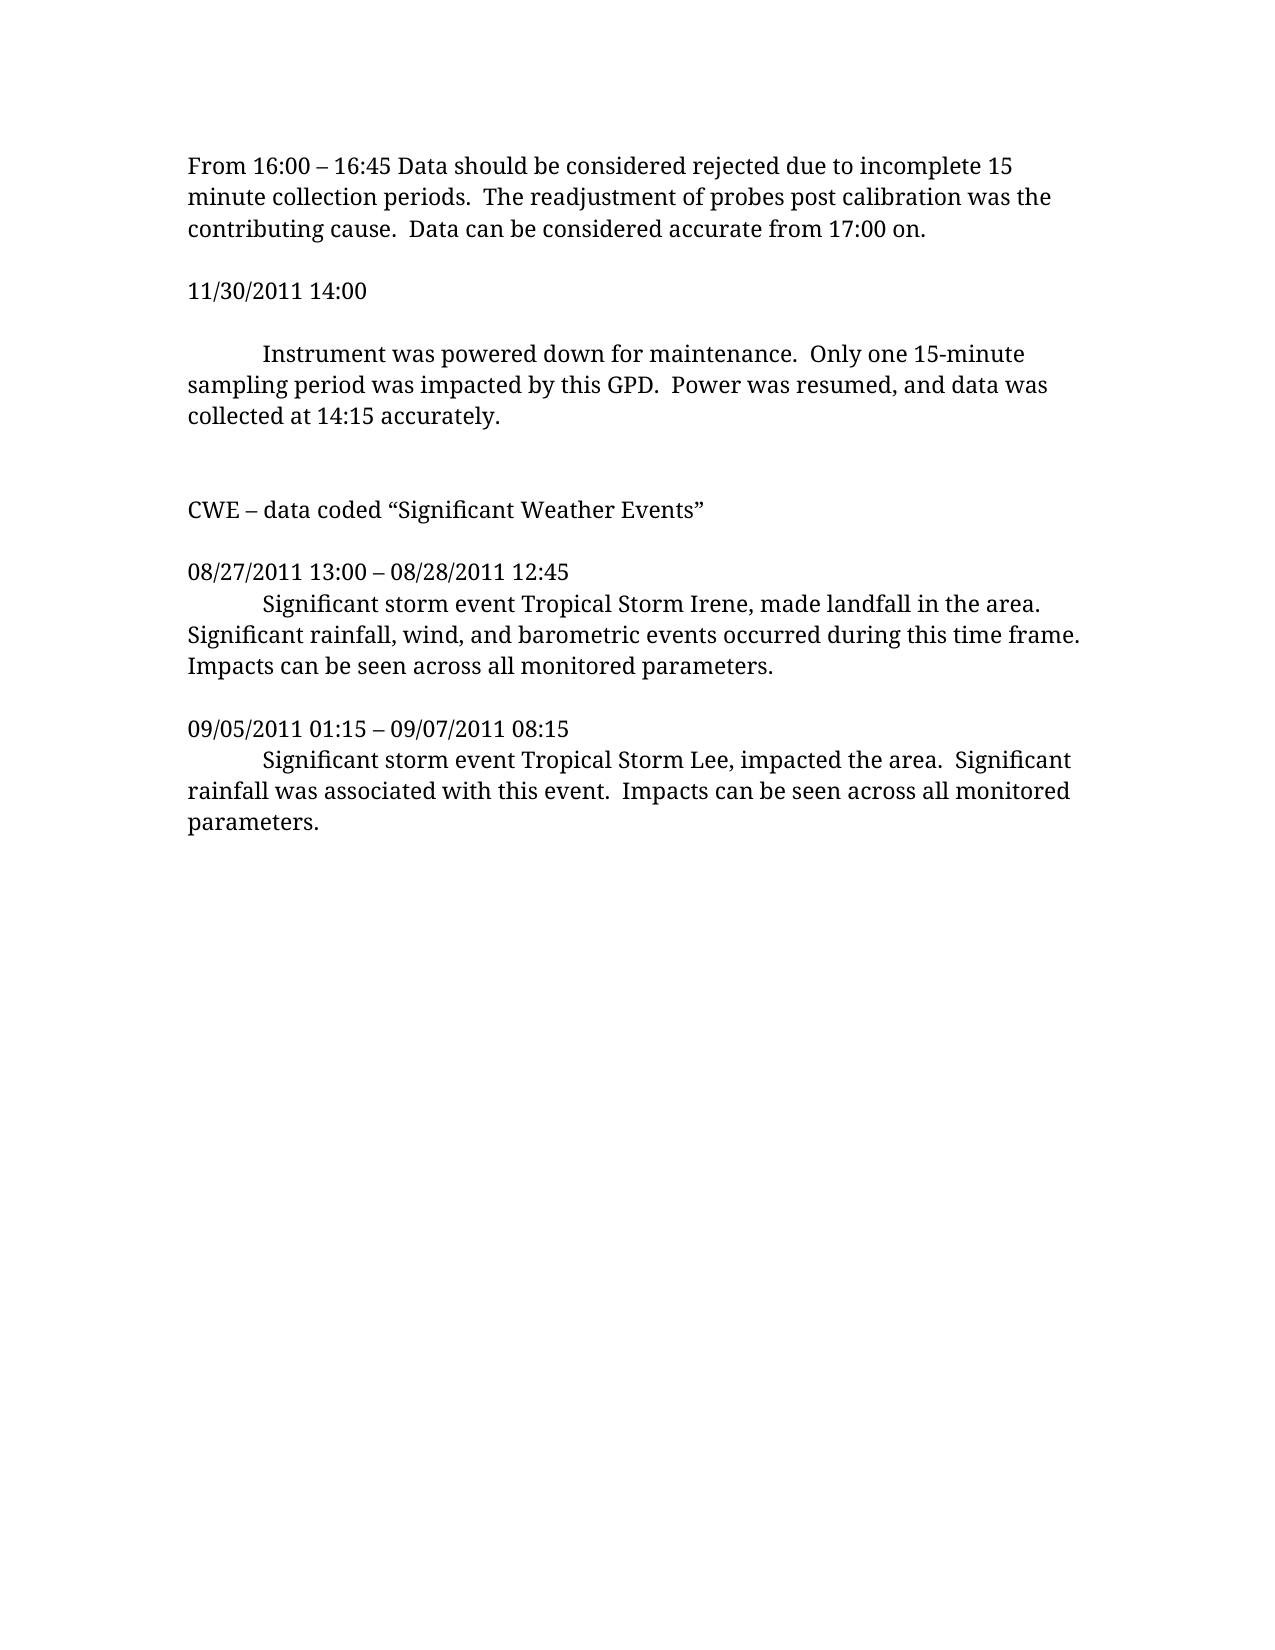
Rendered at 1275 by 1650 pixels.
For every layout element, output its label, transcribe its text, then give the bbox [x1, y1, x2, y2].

text 08/27/2011 13:00 – 08/28/2011 12:45 [187, 556, 1087, 587]
text Instrument was powered down for maintenance. Only one 15-minute sampling period was impacted by this GPD. Power was resumed, and data was collected at 14:15 accurately. [187, 337, 1087, 431]
text From 16:00 – 16:45 Data should be considered rejected due to incomplete 15 minute collection periods. The readjustment of probes post calibration was the contributing cause. Data can be considered accurate from 17:00 on. [187, 150, 1087, 244]
text Significant storm event Tropical Storm Irene, made landfall in the area. Significant rainfall, wind, and barometric events occurred during this time frame. Impacts can be seen across all monitored parameters. [187, 587, 1087, 681]
text Significant storm event Tropical Storm Lee, impacted the area. Significant rainfall was associated with this event. Impacts can be seen across all monitored parameters. [187, 744, 1087, 837]
text 09/05/2011 01:15 – 09/07/2011 08:15 [187, 712, 1087, 744]
text CWE – data coded “Significant Weather Events” [187, 494, 1087, 525]
text 11/30/2011 14:00 [187, 275, 1087, 306]
